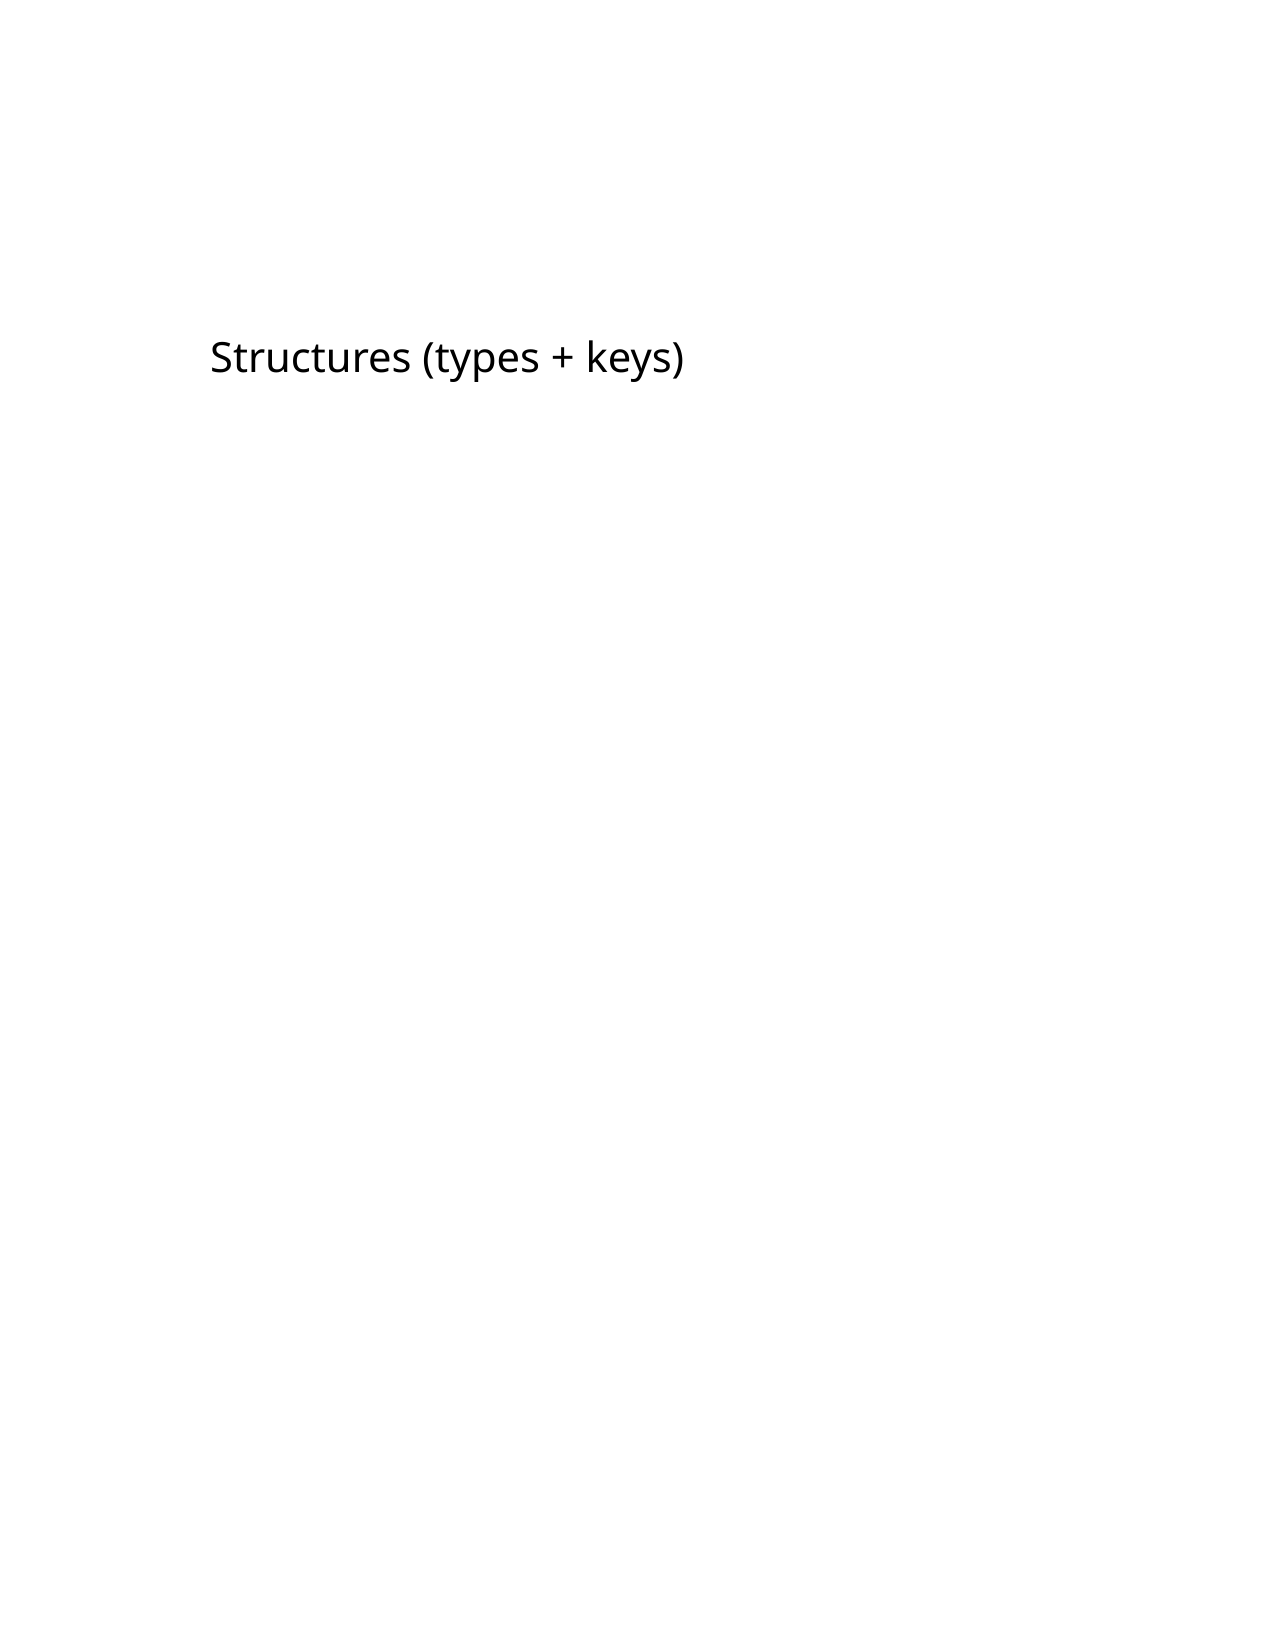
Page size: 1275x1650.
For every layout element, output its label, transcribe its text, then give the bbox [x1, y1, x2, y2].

subtitle Structures (types + keys) [210, 328, 975, 384]
